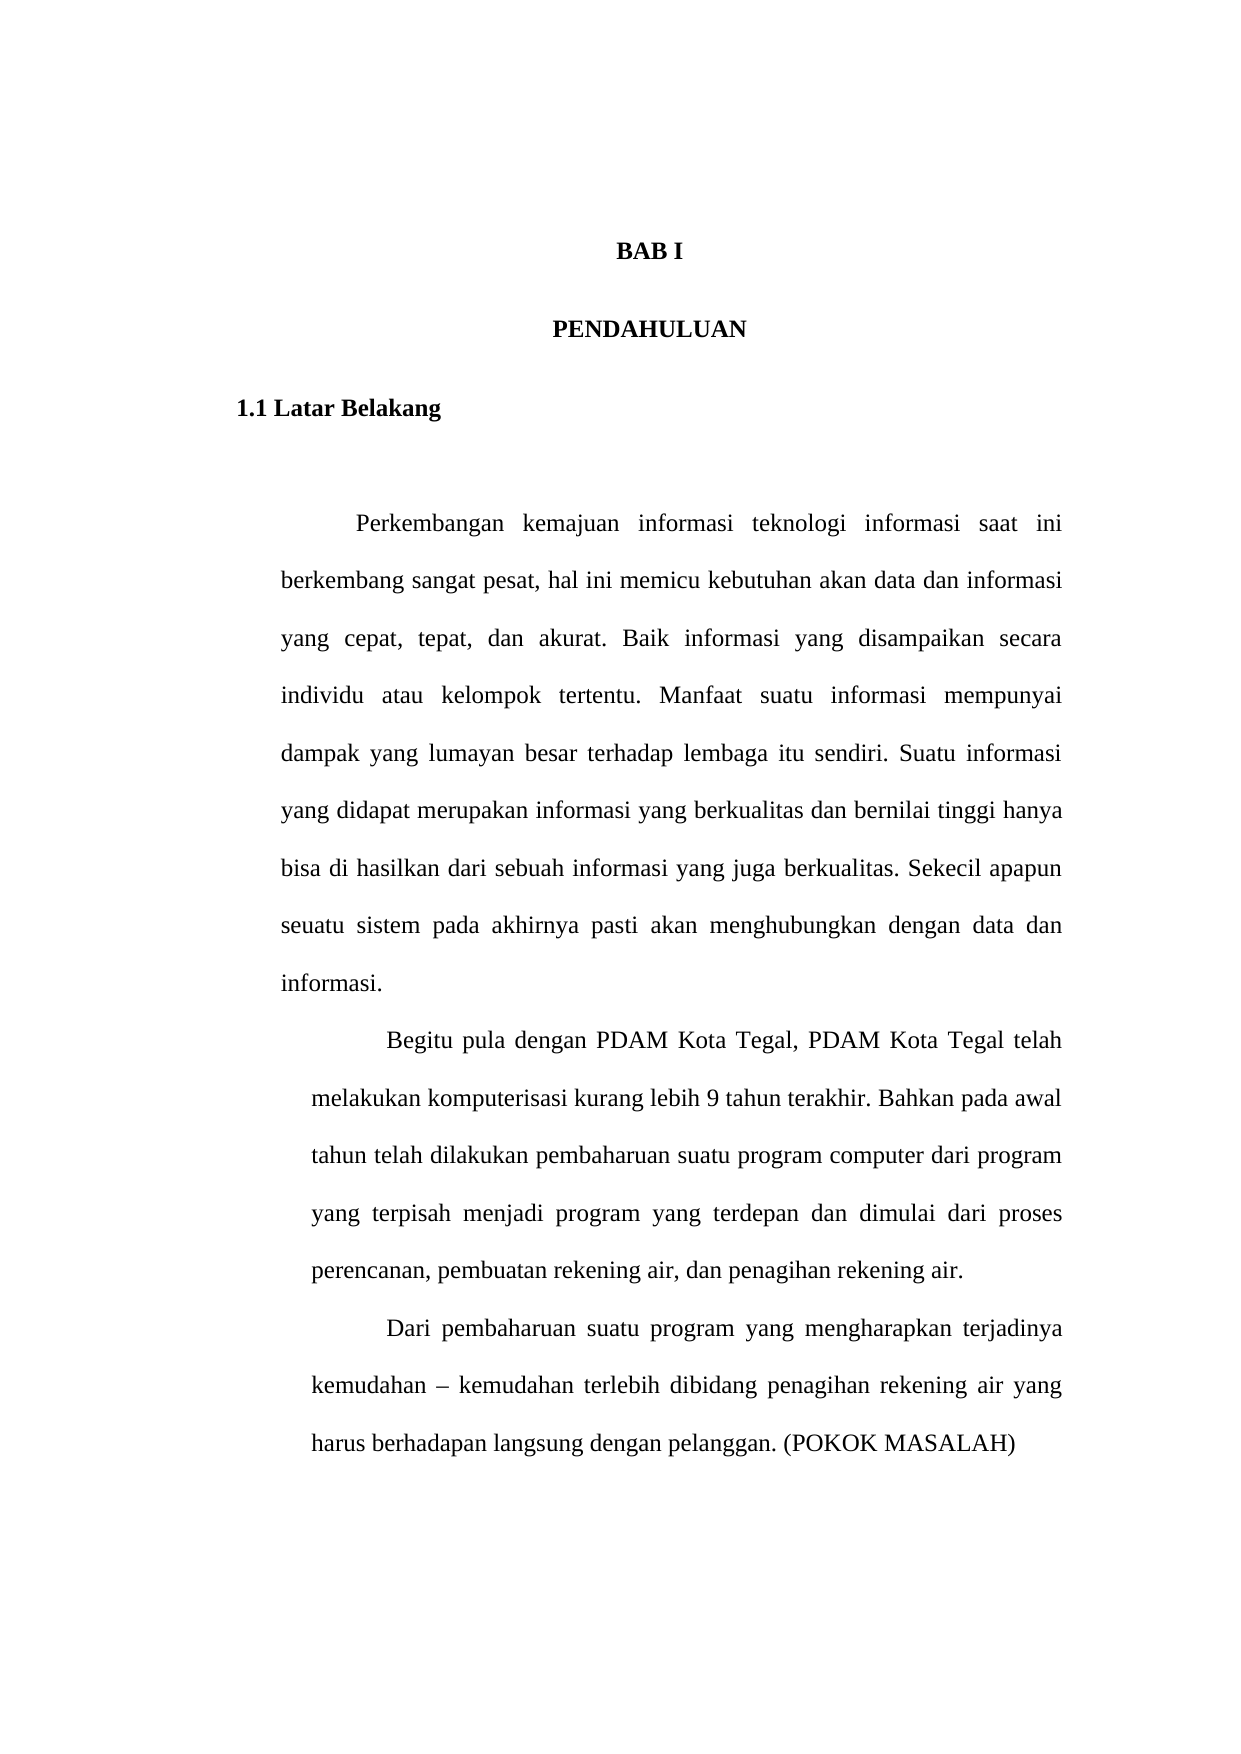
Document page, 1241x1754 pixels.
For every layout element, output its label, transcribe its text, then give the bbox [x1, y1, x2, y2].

list Latar Belakang [236, 393, 1063, 422]
list Perkembangan kemajuan informasi teknologi informasi saat ini berkembang sangat pesat, hal ini memicu kebutuhan akan data dan informasi yang cepat, tepat, dan akurat. Baik informasi yang disampaikan secara individu atau kelompok tertentu. Manfaat suatu informasi mempunyai dampak yang lumayan besar terhadap lembaga itu sendiri. Suatu informasi yang didapat merupakan informasi yang berkualitas dan bernilai tinggi hanya bisa di hasilkan dari sebuah informasi yang juga berkualitas. Sekecil apapun seuatu sistem pada akhirnya pasti akan menghubungkan dengan data dan informasi. [281, 508, 1063, 997]
text BAB I [236, 236, 1063, 265]
list Dari pembaharuan suatu program yang mengharapkan terjadinya kemudahan – kemudahan terlebih dibidang penagihan rekening air yang harus berhadapan langsung dengan pelanggan. (POKOK MASALAH) [311, 1313, 1063, 1457]
text PENDAHULUAN [236, 314, 1063, 343]
list Begitu pula dengan PDAM Kota Tegal, PDAM Kota Tegal telah melakukan komputerisasi kurang lebih 9 tahun terakhir. Bahkan pada awal tahun telah dilakukan pembaharuan suatu program computer dari program yang terpisah menjadi program yang terdepan dan dimulai dari proses perencanan, pembuatan rekening air, dan penagihan rekening air. [311, 1025, 1063, 1284]
